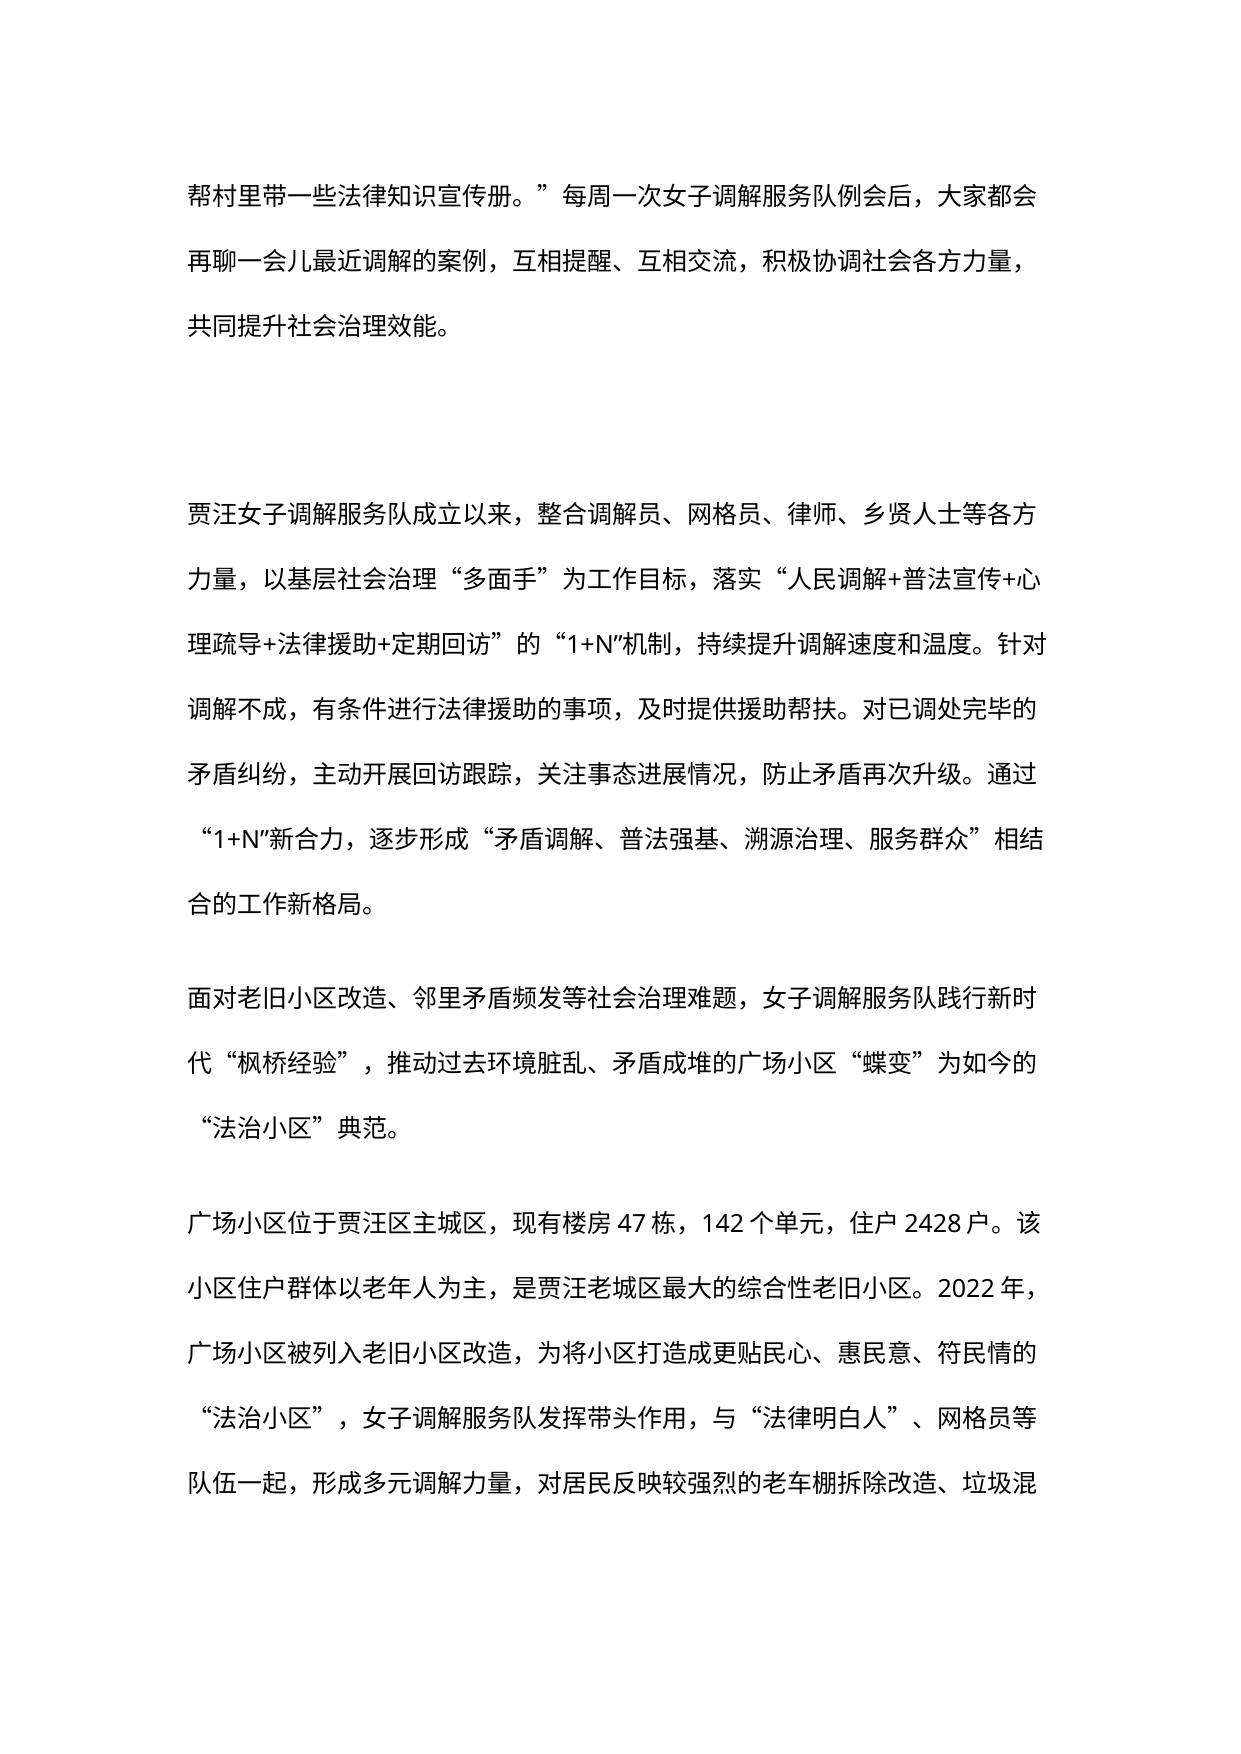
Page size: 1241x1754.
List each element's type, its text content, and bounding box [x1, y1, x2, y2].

text 贾汪女子调解服务队成立以来，整合调解员、网格员、律师、乡贤人士等各方力量，以基层社会治理“多面手”为工作目标，落实“人民调解+普法宣传+心理疏导+法律援助+定期回访”的“1+N”机制，持续提升调解速度和温度。针对调解不成，有条件进行法律援助的事项，及时提供援助帮扶。对已调处完毕的矛盾纠纷，主动开展回访跟踪，关注事态进展情况，防止矛盾再次升级。通过“1+N”新合力，逐步形成“矛盾调解、普法强基、溯源治理、服务群众”相结合的工作新格局。 [187, 480, 1053, 935]
text 面对老旧小区改造、邻里矛盾频发等社会治理难题，女子调解服务队践行新时代“枫桥经验”，推动过去环境脏乱、矛盾成堆的广场小区“蝶变”为如今的“法治小区”典范。 [187, 964, 1053, 1159]
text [187, 162, 1053, 357]
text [187, 1189, 1053, 1514]
